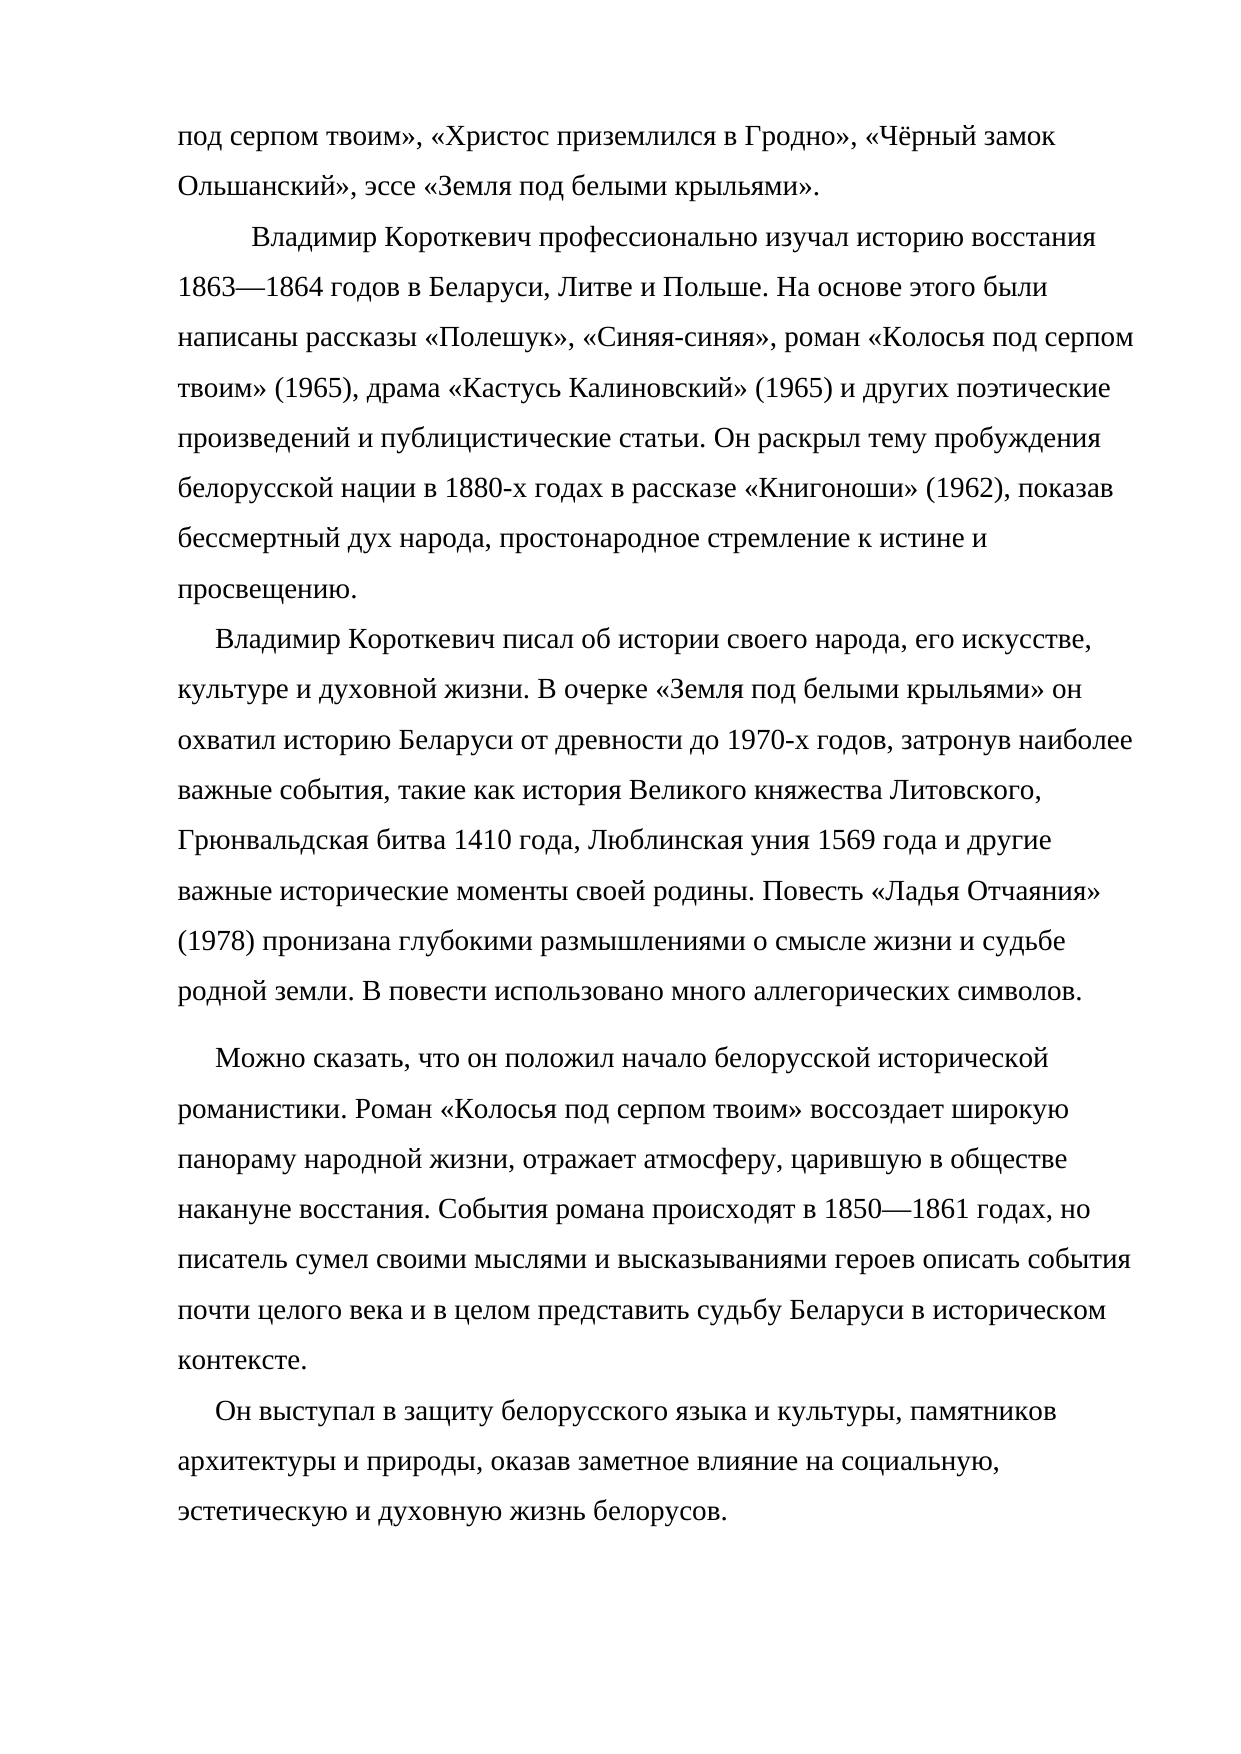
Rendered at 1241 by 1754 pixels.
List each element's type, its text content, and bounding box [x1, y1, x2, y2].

text Можно сказать, что он положил начало белорусской исторической романистики. Роман «Колосья под серпом твоим» воссоздает широкую панораму народной жизни, отражает атмосферу, царившую в обществе накануне восстания. События романа происходят в 1850—1861 годах, но писатель сумел своими мыслями и высказываниями героев описать события почти целого века и в целом представить судьбу Беларуси в историческом контексте. [177, 1040, 1152, 1376]
text Он выступал в защиту белорусского языка и культуры, памятников архитектуры и природы, оказав заметное влияние на социальную, эстетическую и духовную жизнь белорусов. [177, 1393, 1152, 1527]
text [177, 118, 1152, 202]
text Владимир Короткевич писал об истории своего народа, его искусстве, культуре и духовной жизни. В очерке «Земля под белыми крыльями» он охватил историю Беларуси от древности до 1970-х годов, затронув наиболее важные события, такие как история Великого княжества Литовского, Грюнвальдская битва 1410 года, Люблинская уния 1569 года и другие важные исторические моменты своей родины. Повесть «Ладья Отчаяния» (1978) пронизана глубокими размышлениями о смысле жизни и судьбе родной земли. В повести использовано много аллегорических символов. [177, 621, 1152, 1007]
text Владимир Короткевич профессионально изучал историю восстания 1863—1864 годов в Беларуси, Литве и Польше. На основе этого были написаны рассказы «Полешук», «Синяя-синяя», роман «Колосья под серпом твоим» (1965), драма «Кастусь Калиновский» (1965) и других поэтические произведений и публицистические статьи. Он раскрыл тему пробуждения белорусской нации в 1880-х годах в рассказе «Книгоноши» (1962), показав бессмертный дух народа, простонародное стремление к истине и просвещению. [177, 219, 1152, 604]
